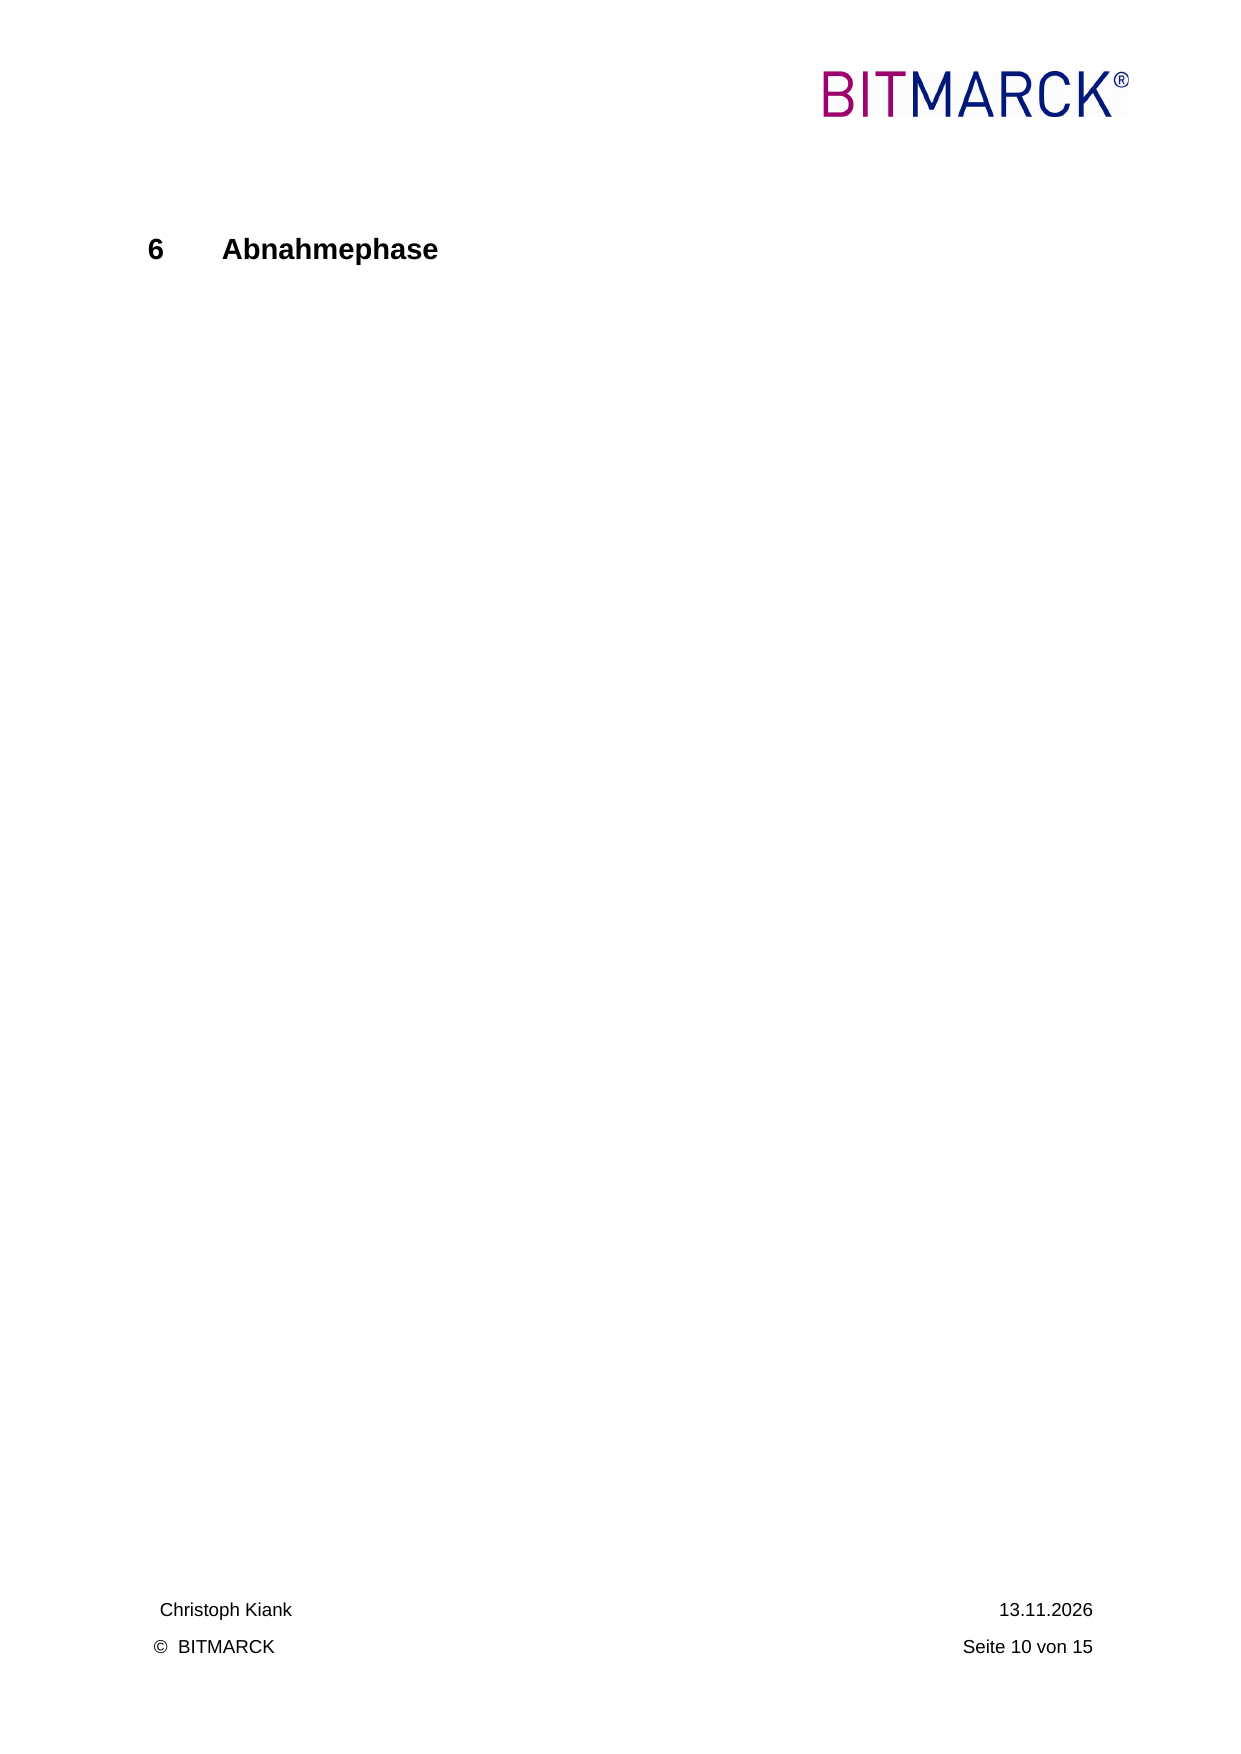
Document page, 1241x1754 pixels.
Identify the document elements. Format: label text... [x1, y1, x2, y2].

picture [823, 71, 1129, 117]
text Abnahmephase [148, 232, 1092, 265]
